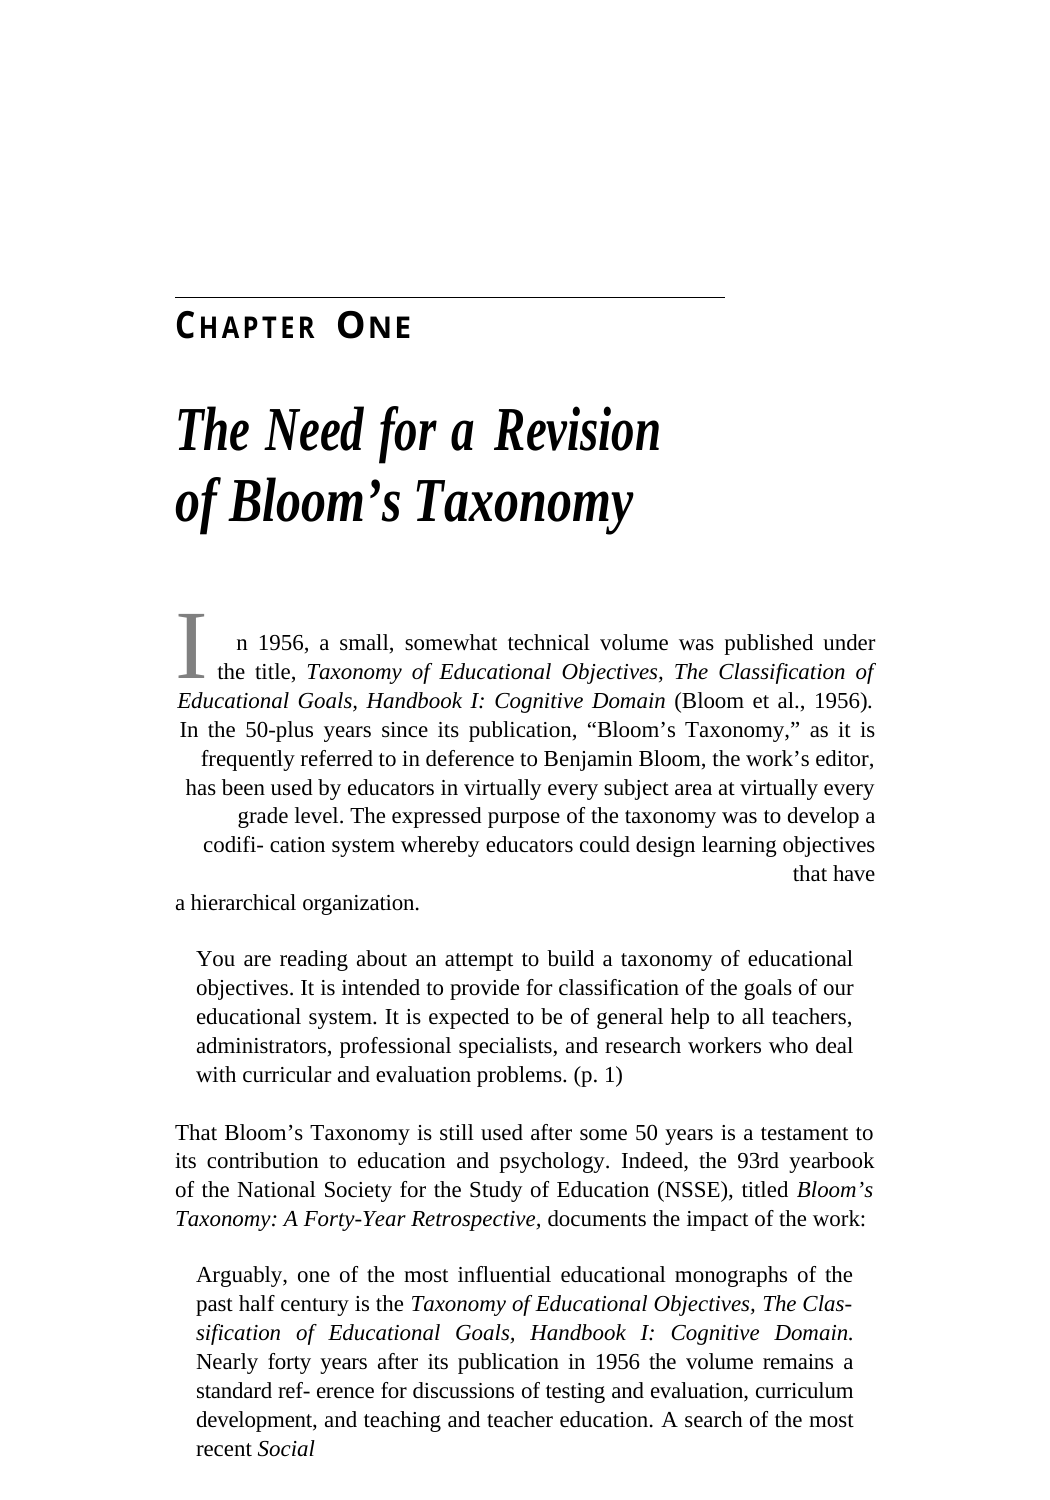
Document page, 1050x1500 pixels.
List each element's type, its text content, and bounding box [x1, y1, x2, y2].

text n 1956, a small, somewhat technical volume was published under the title, Taxonomy of Educational Objectives, The Classification of Educational Goals, Handbook I: Cognitive Domain (Bloom et al., 1956). In the 50-plus years since its publication, “Bloom’s Taxonomy,” as it is frequently referred to in deference to Benjamin Bloom, the work’s editor, has been used by educators in virtually every subject area at virtually every grade level. The expressed purpose of the taxonomy was to develop a codifi- cation system whereby educators could design learning objectives that have [175, 629, 875, 887]
text You are reading about an attempt to build a taxonomy of educational objectives. It is intended to provide for classification of the goals of our educational system. It is expected to be of general help to all teachers, administrators, professional specialists, and research workers who deal with curricular and evaluation problems. (p. 1) [196, 945, 854, 1087]
text That Bloom’s Taxonomy is still used after some 50 years is a testament to its contribution to education and psychology. Indeed, the 93rd yearbook of the National Society for the Study of Education (NSSE), titled Bloom’s Taxonomy: A Forty-Year Retrospective, documents the impact of the work: [175, 1119, 875, 1232]
text Chapter One [175, 249, 1012, 349]
text a hierarchical organization. [175, 889, 1012, 915]
subtitle The Need for a Revision of Bloom’s Taxonomy [175, 393, 667, 535]
text Arguably, one of the most influential educational monographs of the past half century is the Taxonomy of Educational Objectives, The Clas- sification of Educational Goals, Handbook I: Cognitive Domain. Nearly forty years after its publication in 1956 the volume remains a standard ref- erence for discussions of testing and evaluation, curriculum development, and teaching and teacher education. A search of the most recent Social [196, 1261, 854, 1461]
